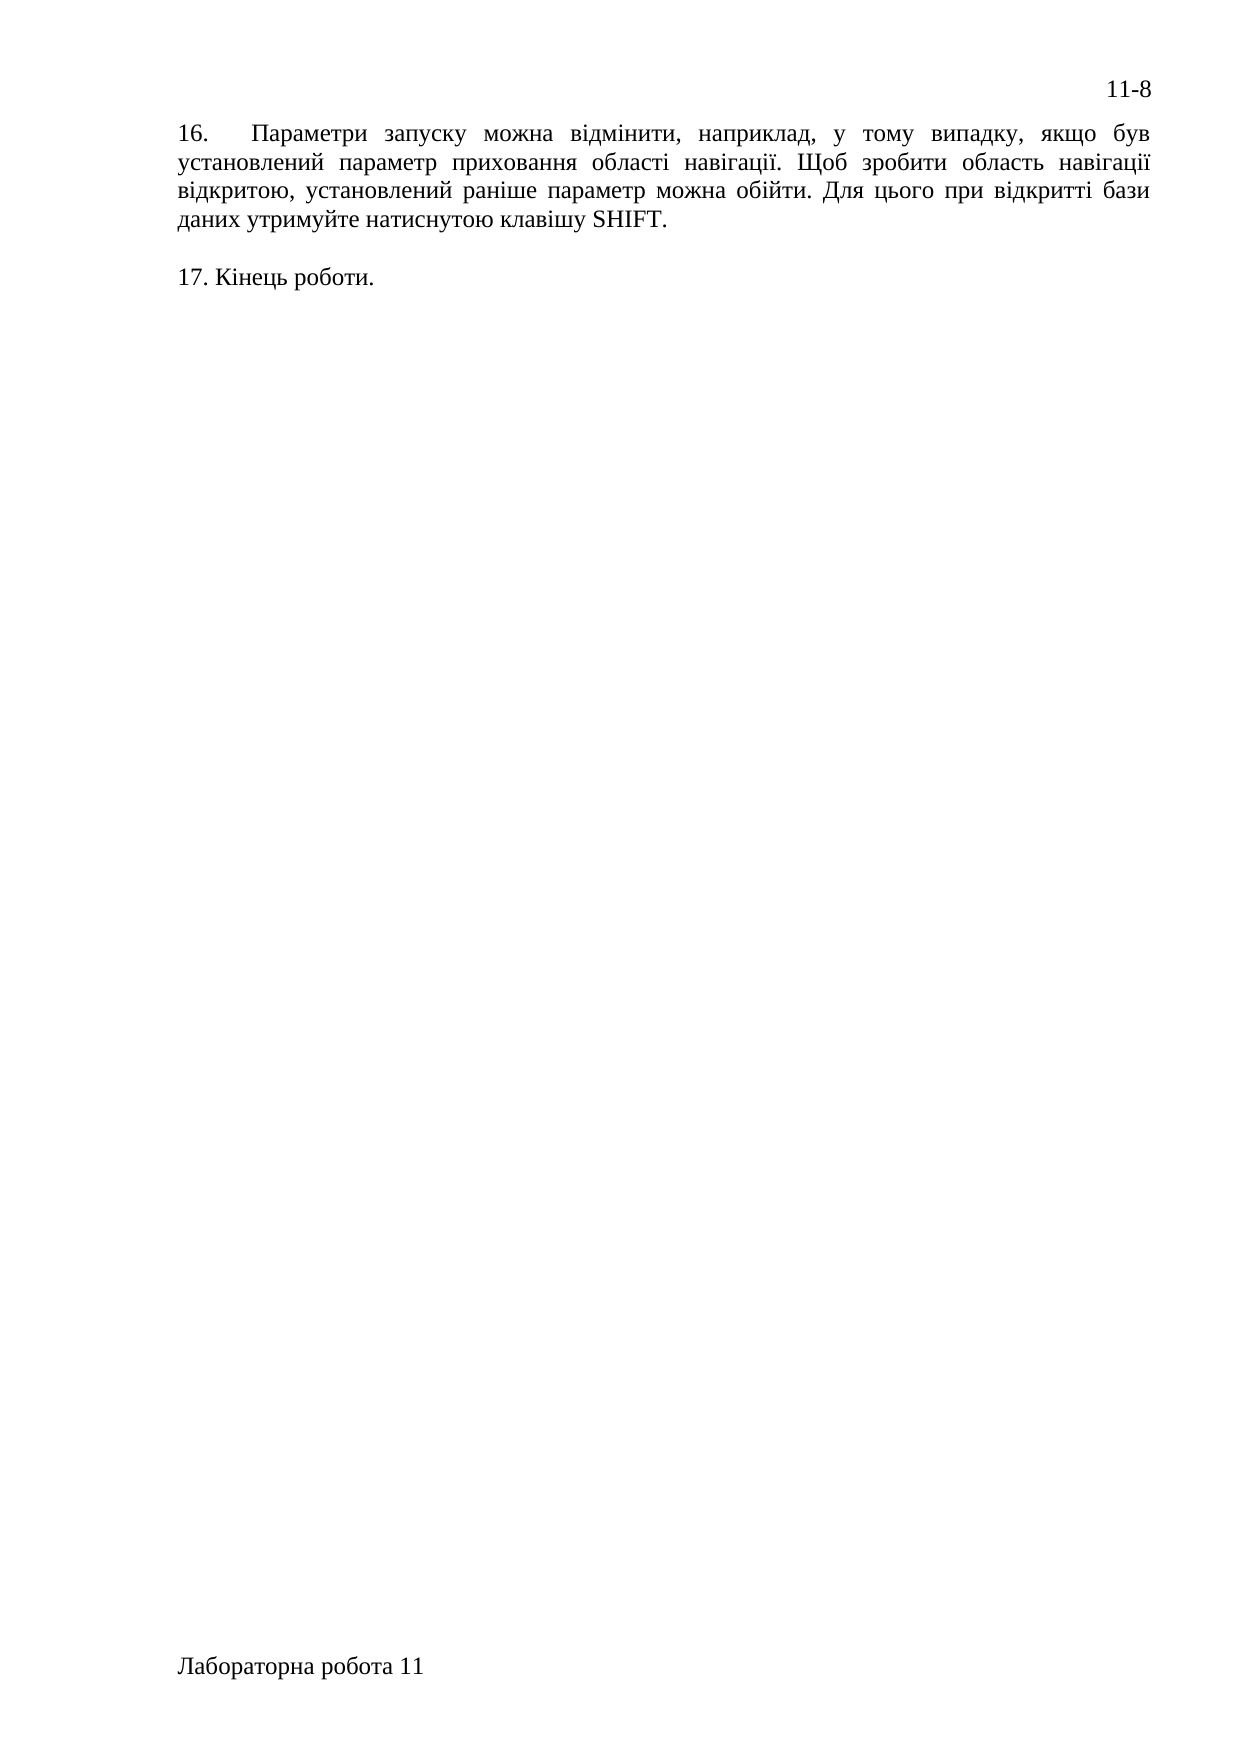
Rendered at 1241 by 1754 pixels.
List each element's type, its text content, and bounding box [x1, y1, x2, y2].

list Параметри запуску можна відмінити, наприклад, у тому випадку, якщо був установлений параметр приховання області навігації. Щоб зробити область навігації відкритою, установлений раніше параметр можна обійти. Для цього при відкритті бази даних утримуйте натиснутою клавішу SHIFT. [177, 118, 1152, 233]
list Кінець роботи. [177, 262, 1152, 291]
